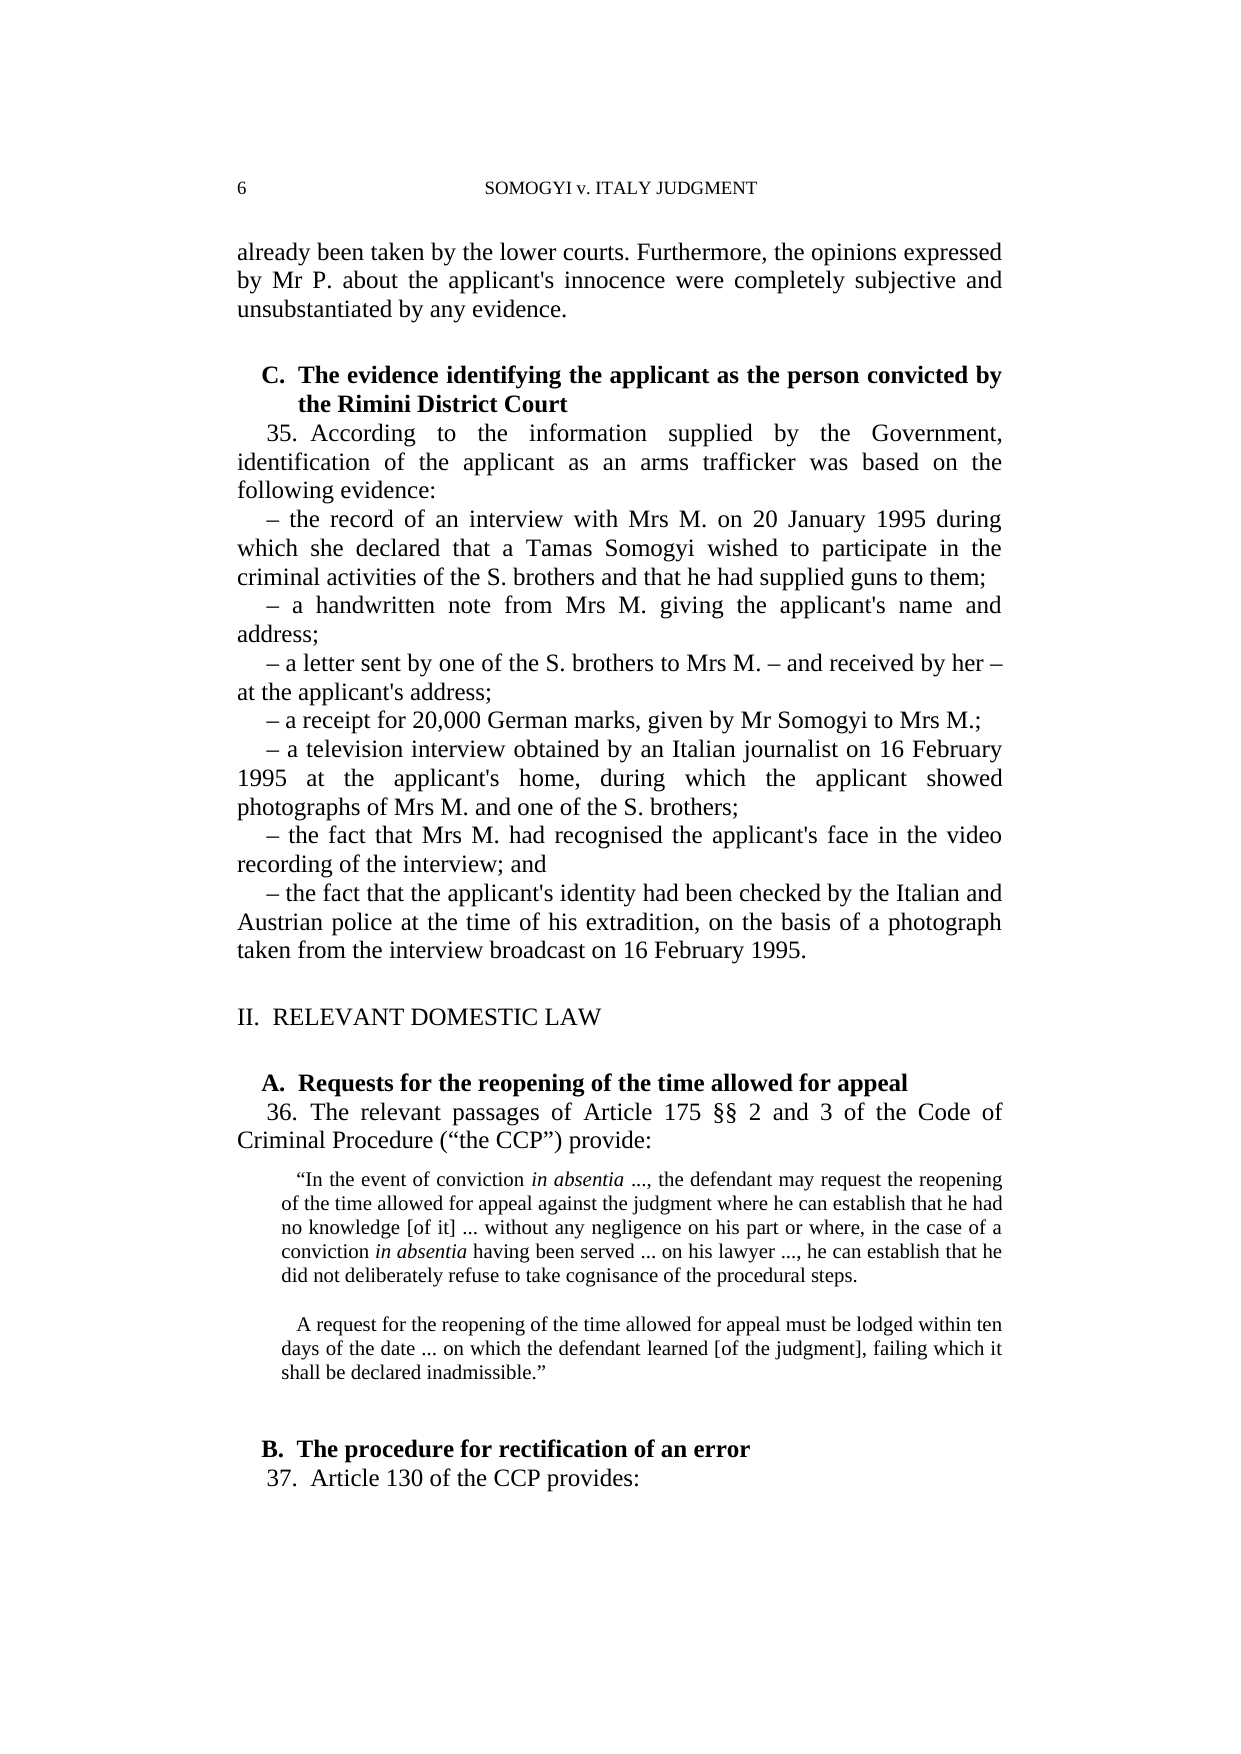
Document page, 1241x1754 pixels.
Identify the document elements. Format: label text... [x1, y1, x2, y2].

text – the fact that the applicant's identity had been checked by the Italian and Austrian police at the time of his extradition, on the basis of a photograph taken from the interview broadcast on 16 February 1995. [237, 878, 1003, 964]
text C. The evidence identifying the applicant as the person convicted by the District Court [261, 361, 1003, 418]
text B. The procedure for rectification of an error [261, 1434, 1003, 1463]
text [237, 237, 1003, 323]
text – a television interview obtained by an Italian journalist on 16 February 1995 at the applicant's home, during which the applicant showed photographs of Mrs M. and one of the S. brothers; [237, 734, 1003, 821]
text 36. The relevant passages of Article 175 §§ 2 and 3 of the Code of Criminal Procedure (“the CCP”) provide: [237, 1097, 1003, 1154]
text A request for the reopening of the time allowed for appeal must be lodged within ten days of the date ... on which the defendant learned [of the judgment], failing which it shall be declared inadmissible.” [281, 1312, 1003, 1384]
text – a receipt for 20,000 German marks, given by Mr Somogyi to Mrs M.; [237, 706, 1003, 734]
text – a letter sent by one of the S. brothers to Mrs M. – and received by her – at the applicant's address; [237, 648, 1003, 706]
text – the record of an interview with Mrs M. on 20 January 1995 during which she declared that a Tamas Somogyi wished to participate in the criminal activities of the S. brothers and that he had supplied guns to them; [237, 504, 1003, 591]
text – a handwritten note from Mrs M. giving the applicant's name and address; [237, 591, 1003, 648]
text 37. Article 130 of the CCP provides: [237, 1463, 1003, 1492]
text 35. According to the information supplied by the Government, identification of the applicant as an arms trafficker was based on the following evidence: [237, 418, 1003, 504]
text – the fact that Mrs M. had recognised the applicant's face in the video recording of the interview; and [237, 821, 1003, 878]
text “In the event of conviction in absentia ..., the defendant may request the reopening of the time allowed for appeal against the judgment where he can establish that he had no knowledge [of it] ... without any negligence on his part or where, in the case of a conviction in absentia having been served ... on his lawyer ..., he can establish that he did not deliberately refuse to take cognisance of the procedural steps. [281, 1167, 1003, 1287]
text A. Requests for the reopening of the time allowed for appeal [261, 1068, 1003, 1097]
text II. RELEVANT DOMESTIC LAW [237, 1002, 1003, 1031]
